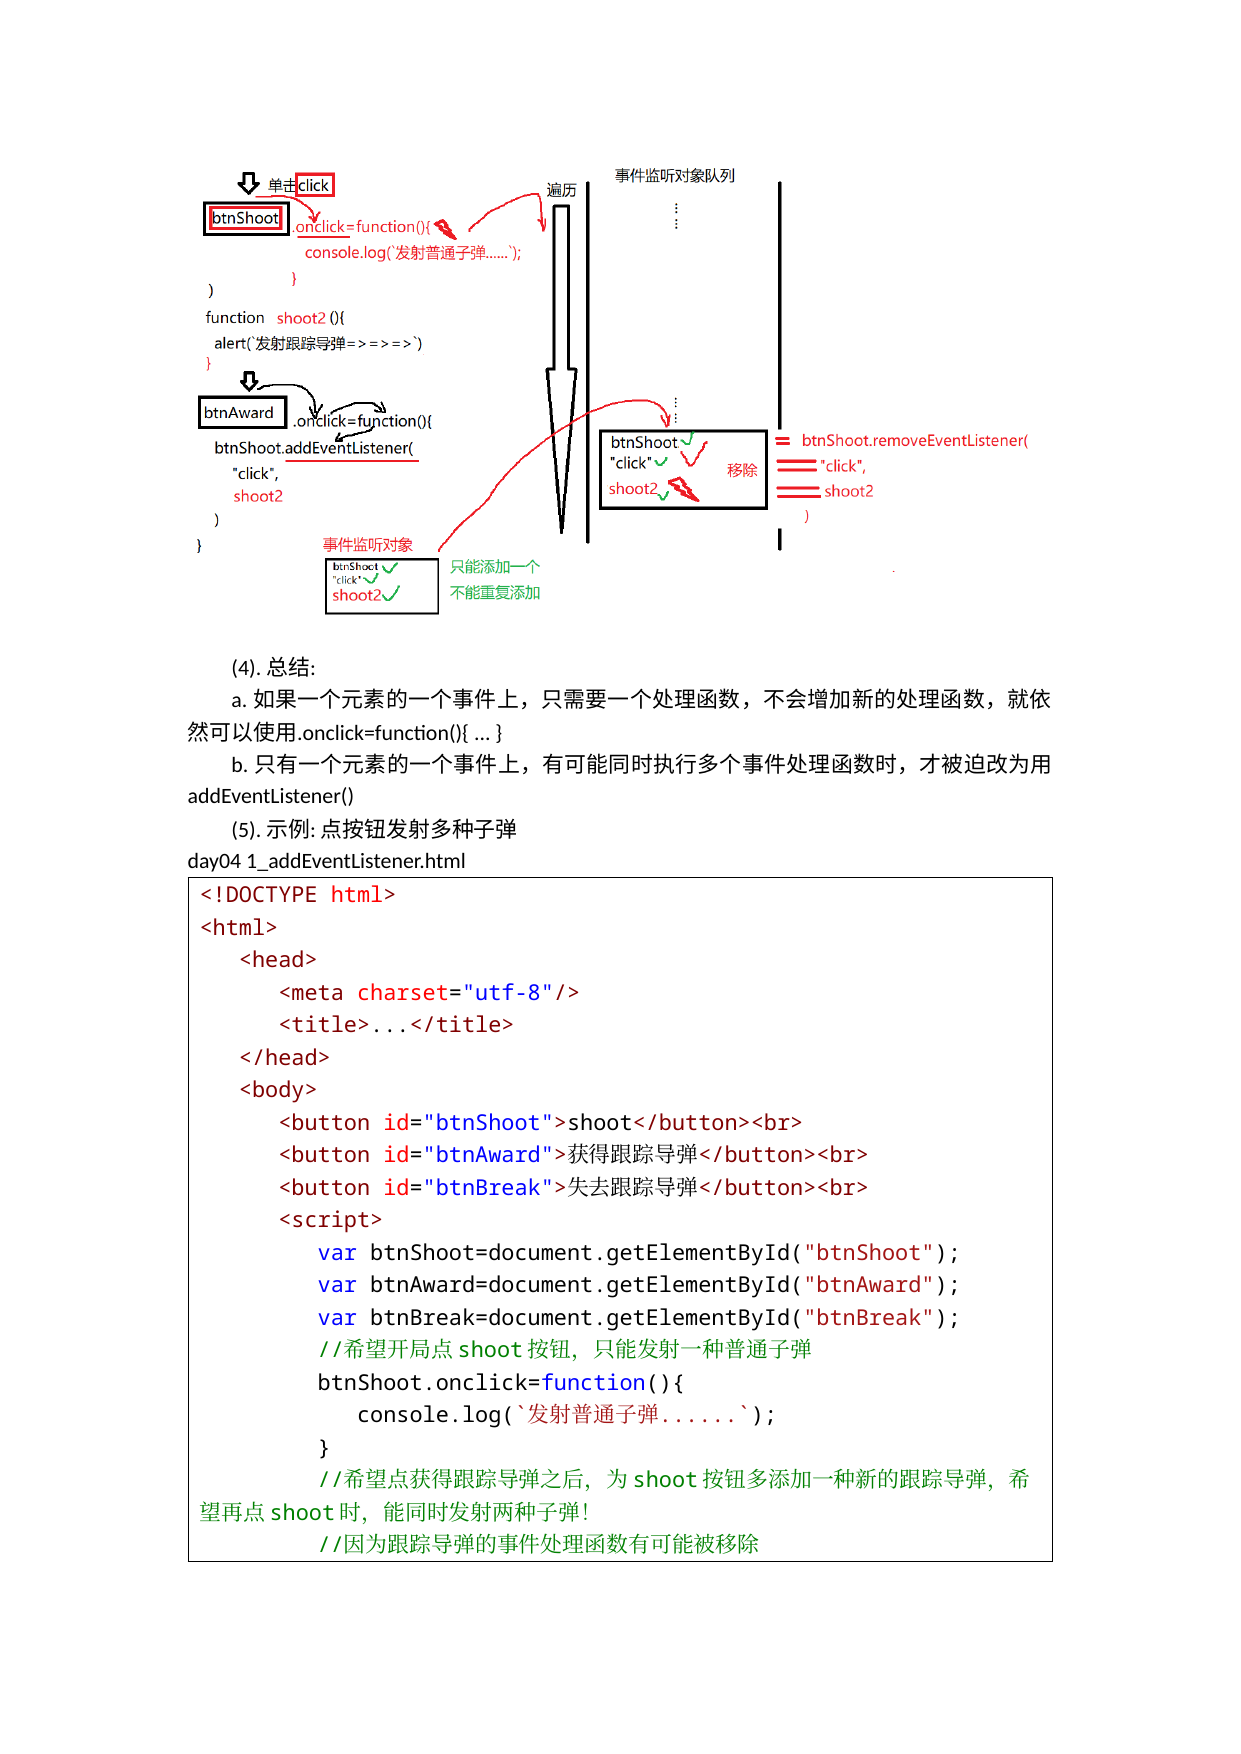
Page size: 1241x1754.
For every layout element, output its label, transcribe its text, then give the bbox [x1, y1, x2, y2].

text b. 只有一个元素的一个事件上，有可能同时执行多个事件处理函数时，才被迫改为用addEventListener() [187, 747, 1053, 812]
text a. 如果一个元素的一个事件上，只需要一个处理函数，不会增加新的处理函数，就依然可以使用.onclick=function(){ ... } [187, 682, 1053, 747]
text (4). 总结: [187, 649, 1053, 682]
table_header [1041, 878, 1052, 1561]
text (5). 示例: 点按钮发射多种子弹 [187, 812, 1053, 844]
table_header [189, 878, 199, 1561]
text day04 1_addEventListener.html [187, 844, 1053, 877]
picture [187, 162, 1038, 631]
